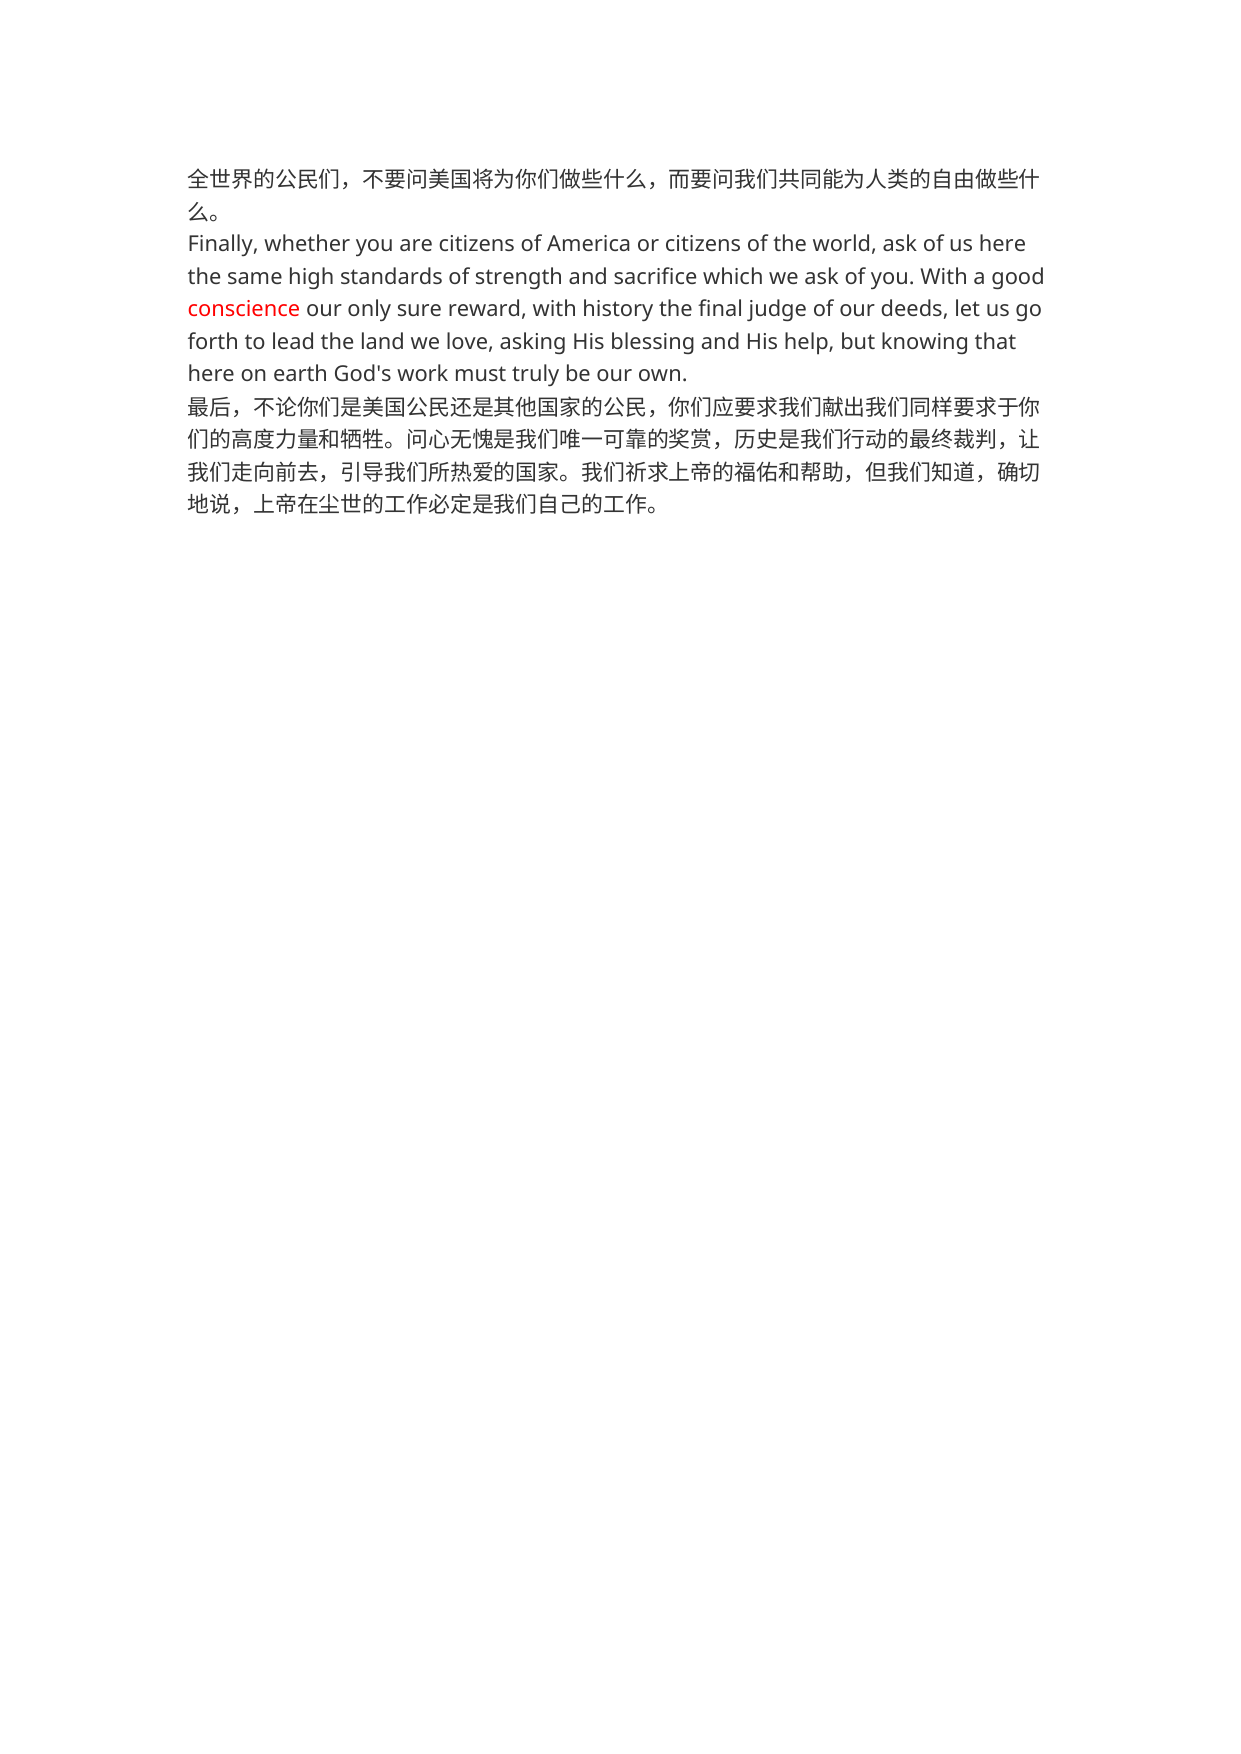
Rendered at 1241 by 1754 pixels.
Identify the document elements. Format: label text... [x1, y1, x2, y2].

text 最后，不论你们是美国公民还是其他国家的公民，你们应要求我们献出我们同样要求于你们的高度力量和牺牲。问心无愧是我们唯一可靠的奖赏，历史是我们行动的最终裁判，让我们走向前去，引导我们所热爱的国家。我们祈求上帝的福佑和帮助，但我们知道，确切地说，上帝在尘世的工作必定是我们自己的工作。 [187, 389, 1053, 519]
text 全世界的公民们，不要问美国将为你们做些什么，而要问我们共同能为人类的自由做些什么。 [187, 162, 1053, 227]
text Finally, whether you are citizens of America or citizens of the world, ask of us here the same high standards of strength and sacrifice which we ask of you. With a good conscience our only sure reward, with history the final judge of our deeds, let us go forth to lead the land we love, asking His blessing and His help, but knowing that here on earth God's work must truly be our own. [187, 227, 1053, 389]
